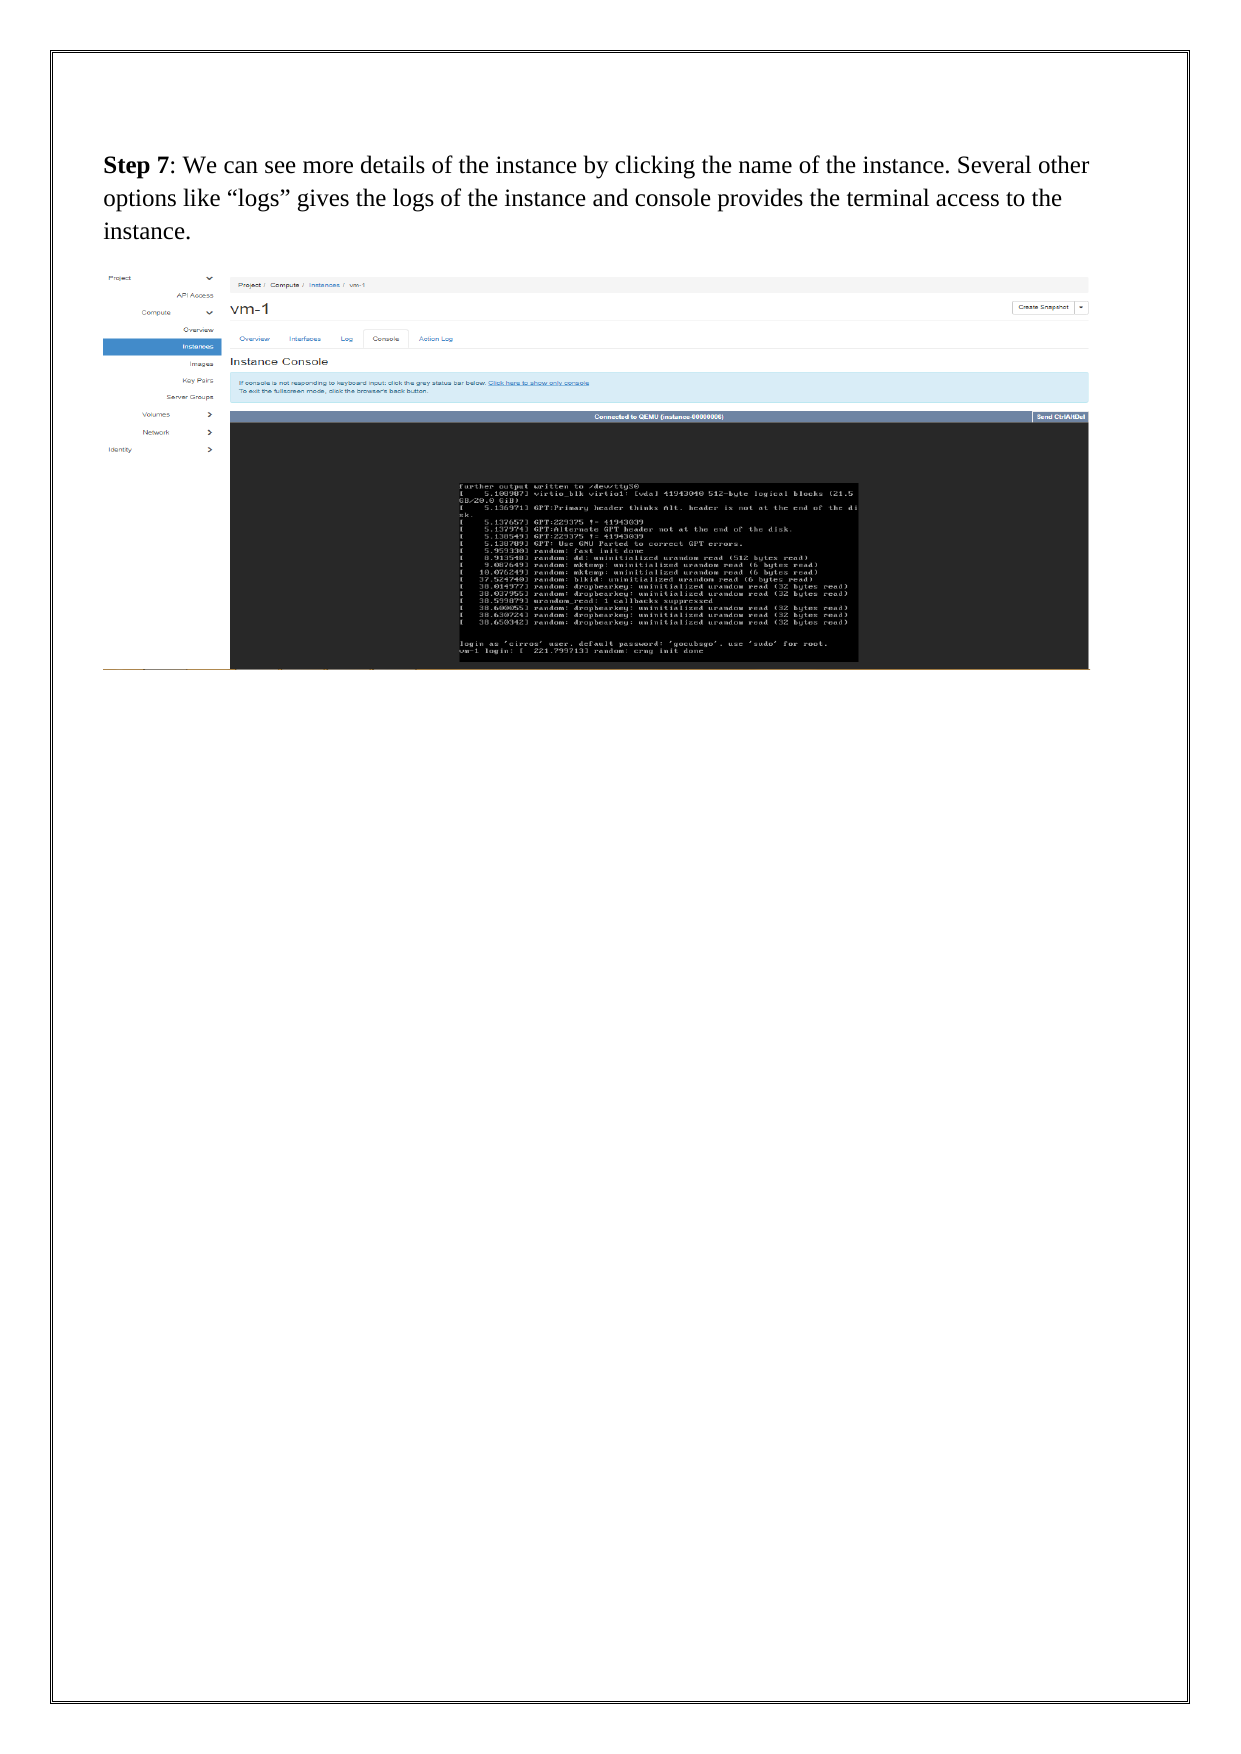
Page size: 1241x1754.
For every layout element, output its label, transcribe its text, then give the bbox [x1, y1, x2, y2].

picture [103, 270, 1091, 670]
text Step 7: We can see more details of the instance by clicking the name of the instance. Several other options like “logs” gives the logs of the instance and console provides the terminal access to the instance. [103, 150, 1090, 245]
